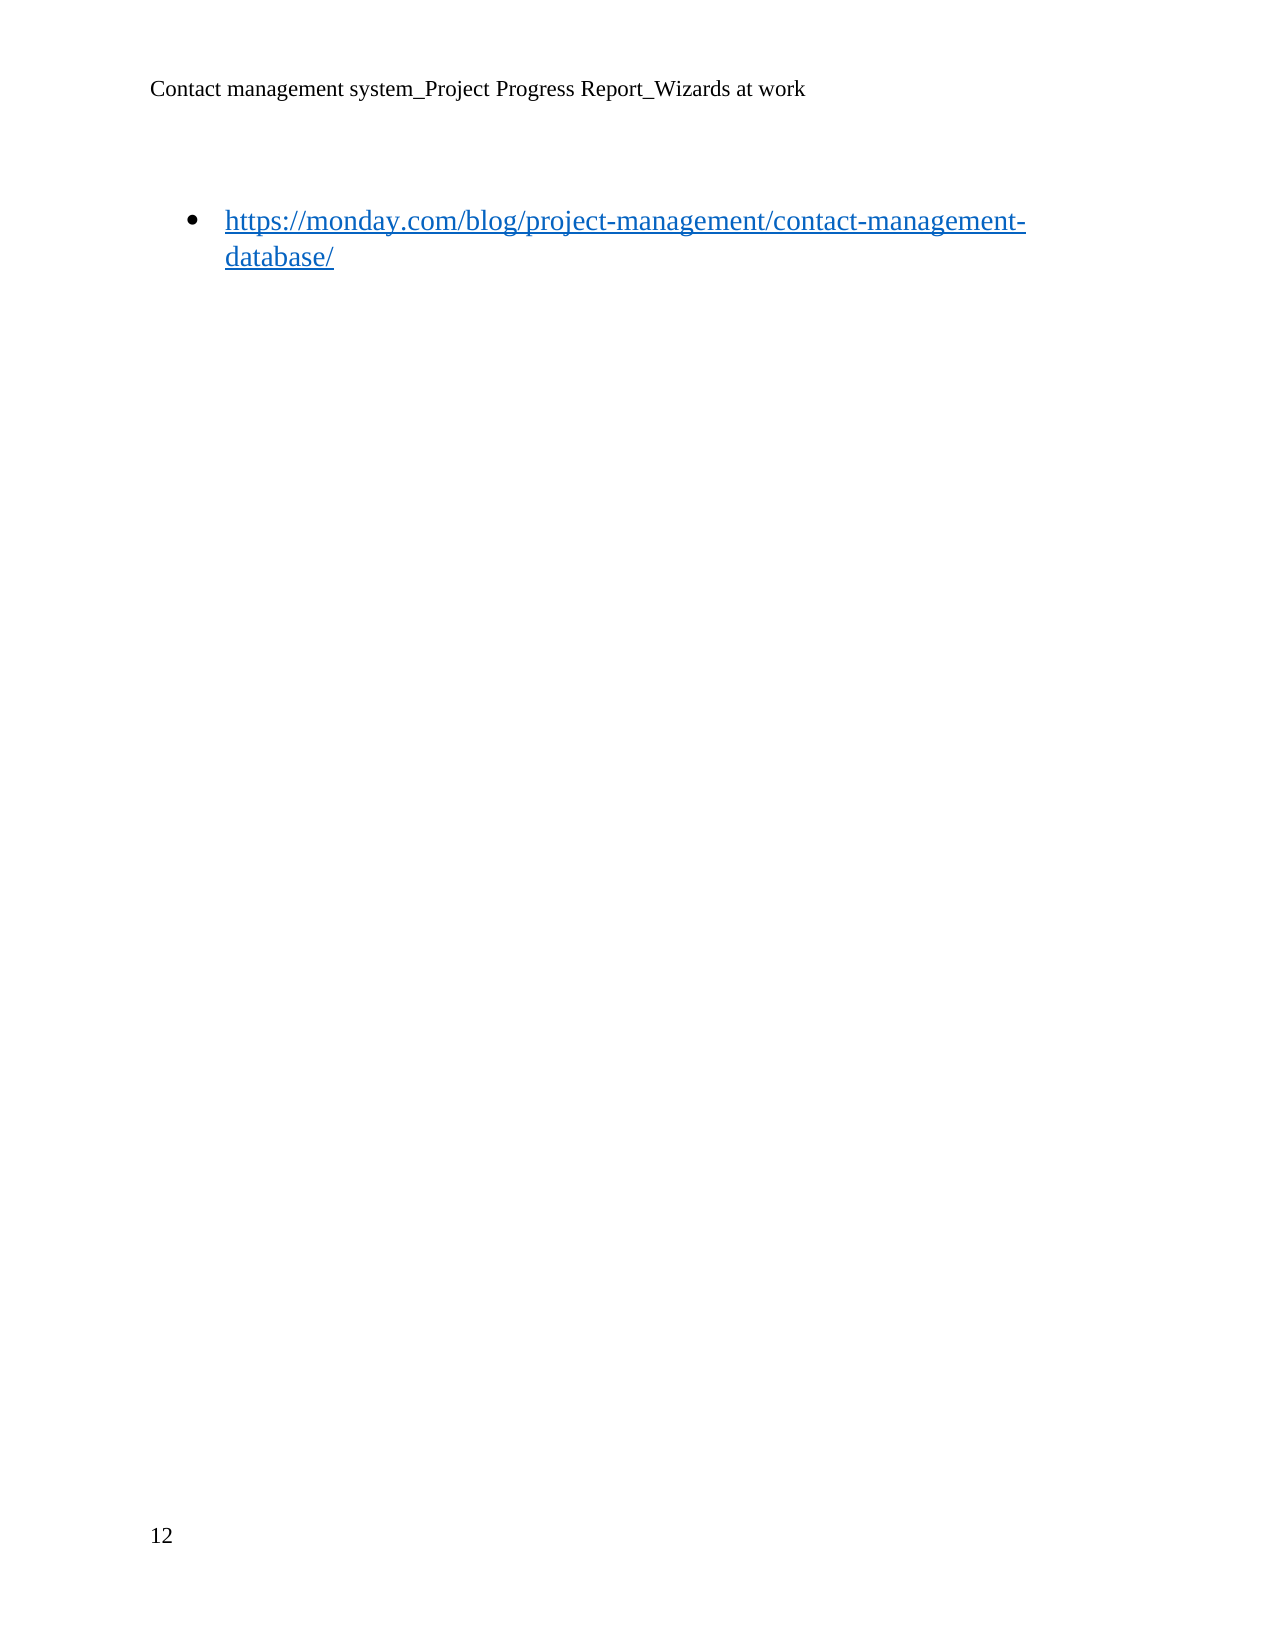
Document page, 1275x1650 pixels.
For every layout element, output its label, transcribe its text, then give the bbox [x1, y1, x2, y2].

list https://monday.com/blog/project-management/contact-management-database/ [187, 203, 1125, 273]
